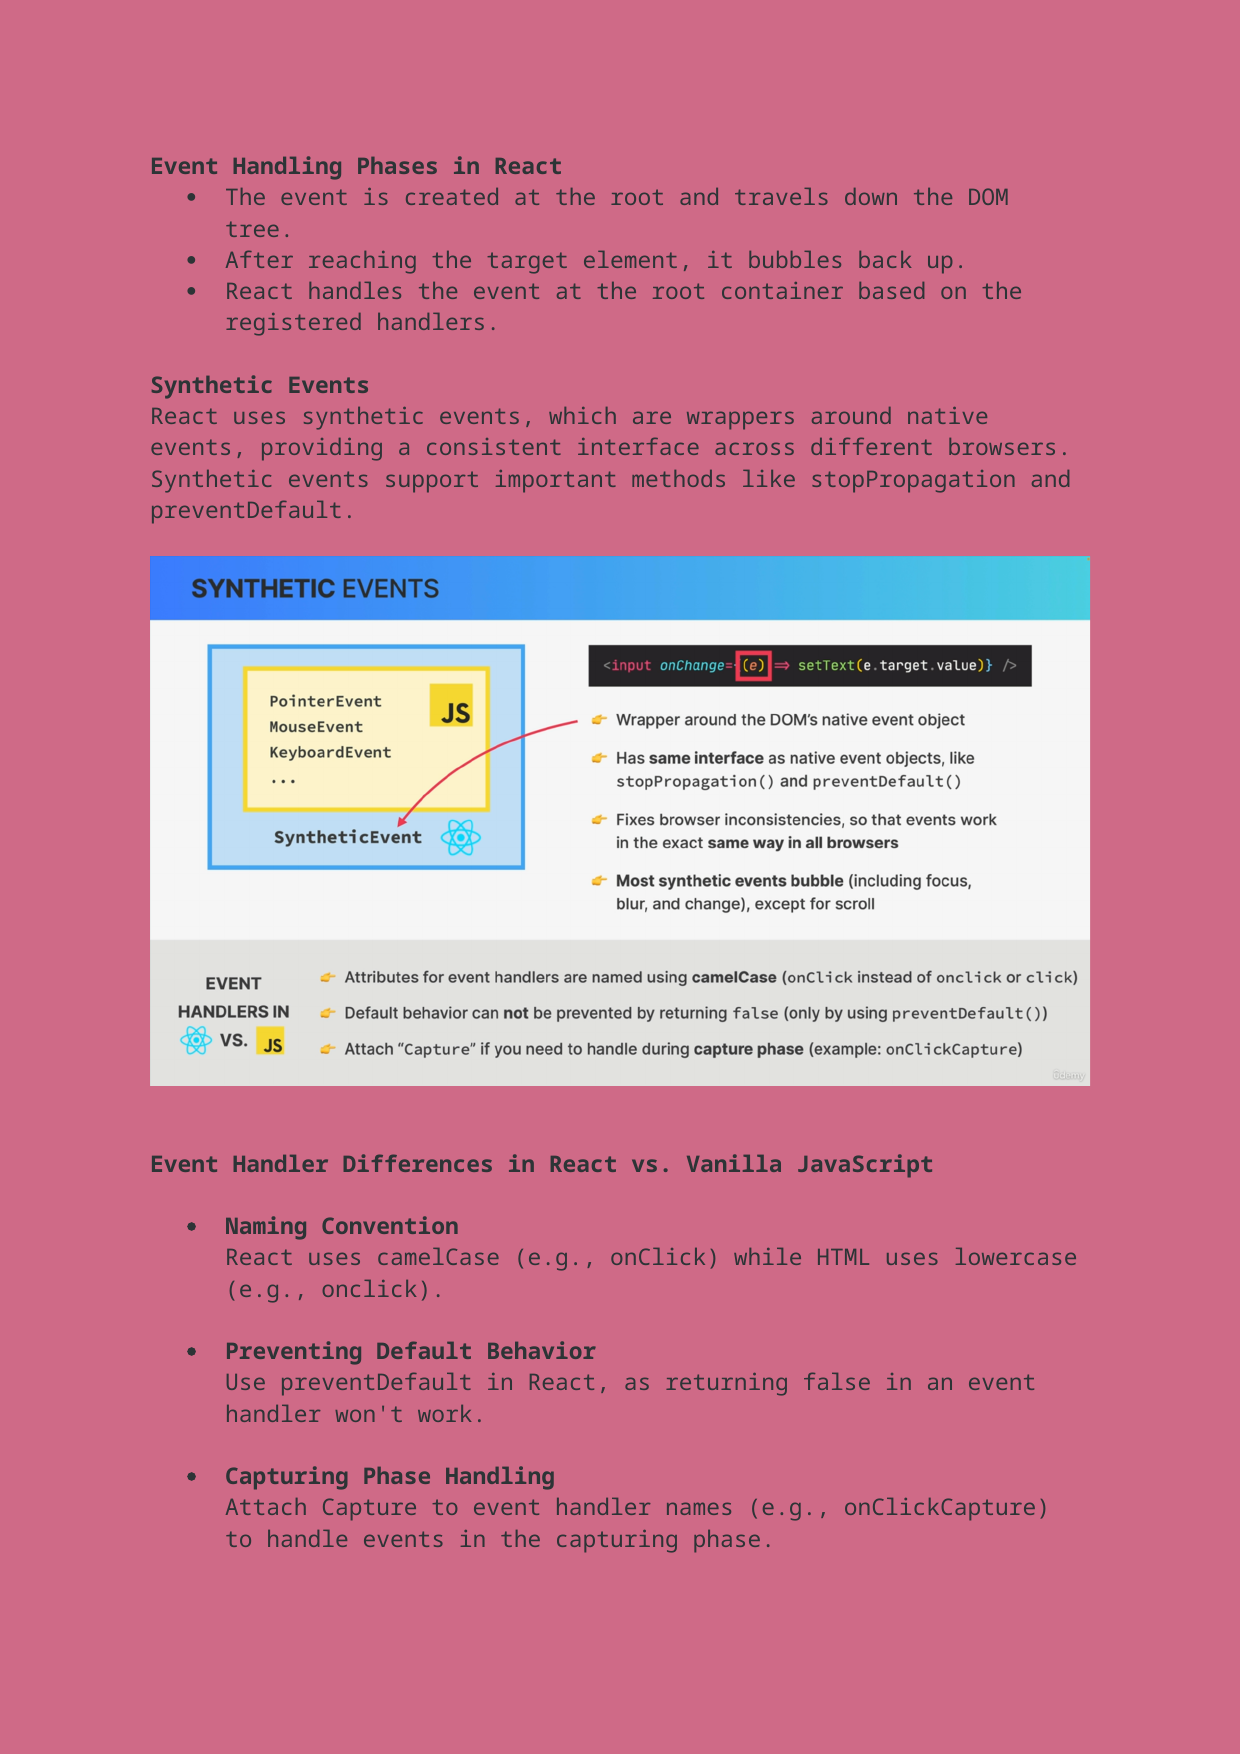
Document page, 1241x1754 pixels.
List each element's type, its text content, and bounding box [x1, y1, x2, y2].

picture [150, 556, 1091, 1086]
list React handles the event at the root container based on the registered handlers. [187, 275, 1090, 337]
text Attach Capture to event handler names (e.g., onClickCapture) to handle events in the capturing phase. [225, 1491, 1090, 1554]
list Capturing Phase Handling [187, 1460, 1090, 1491]
list Naming Convention [187, 1210, 1090, 1241]
text Use preventDefault in React, as returning false in an event handler won't work. [225, 1366, 1090, 1429]
text React uses synthetic events, which are wrappers around native events, providing a consistent interface across different browsers. Synthetic events support important methods like stopPropagation and preventDefault. [150, 400, 1090, 525]
text Event Handler Differences in React vs. Vanilla JavaScript [150, 1148, 1090, 1179]
list Preventing Default Behavior [187, 1335, 1090, 1366]
text React uses camelCase (e.g., onClick) while HTML uses lowercase (e.g., onclick). [225, 1241, 1090, 1304]
text Synthetic Events [150, 369, 1090, 400]
text Event Handling Phases in React [150, 150, 1090, 181]
list The event is created at the root and travels down the DOM tree. [187, 181, 1090, 244]
list After reaching the target element, it bubbles back up. [187, 244, 1090, 275]
